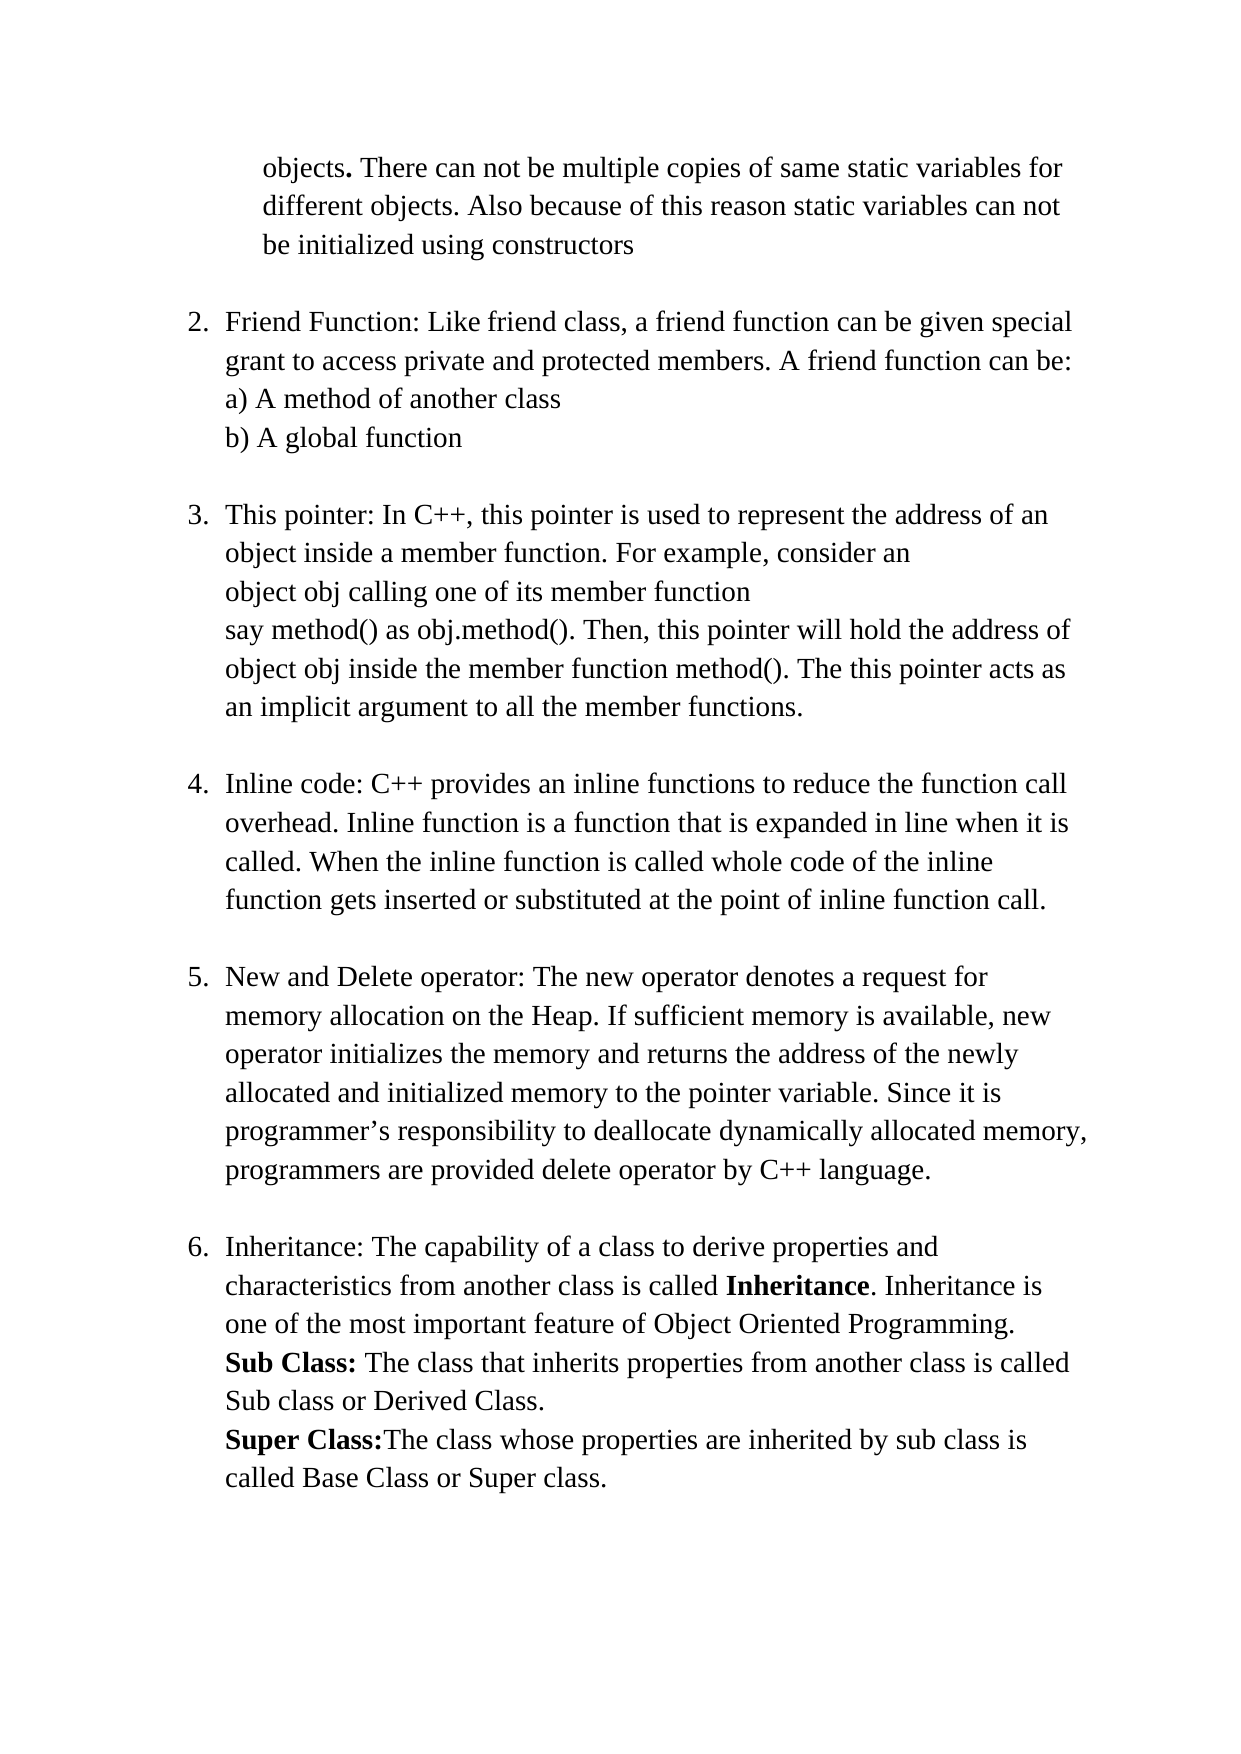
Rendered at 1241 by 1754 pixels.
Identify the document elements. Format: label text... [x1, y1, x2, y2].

list Inline code: C++ provides an inline functions to reduce the function call overhead. Inline function is a function that is expanded in line when it is called. When the inline function is called whole code of the inline function gets inserted or substituted at the point of inline function call. [187, 767, 1090, 916]
list New and Delete operator: The new operator denotes a request for memory allocation on the Heap. If sufficient memory is available, new operator initializes the memory and returns the address of the newly allocated and initialized memory to the pointer variable. Since it is programmer’s responsibility to deallocate dynamically allocated memory, programmers are provided delete operator by C++ language. [187, 959, 1090, 1186]
list This pointer: In C++, this pointer is used to represent the address of an object inside a member function. For example, consider an object obj calling one of its member function say method() as obj.method(). Then, this pointer will hold the address of object obj inside the member function method(). The this pointer acts as an implicit argument to all the member functions. [187, 497, 1090, 723]
list Friend Function: Like friend class, a friend function can be given special grant to access private and protected members. A friend function can be: a) A method of another class b) A global function [187, 304, 1090, 453]
list Inheritance: The capability of a class to derive properties and characteristics from another class is called Inheritance. Inheritance is one of the most important feature of Object Oriented Programming. Sub Class: The class that inherits properties from another class is called Sub class or Derived Class. Super Class:The class whose properties are inherited by sub class is called Base Class or Super class. [187, 1229, 1090, 1494]
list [225, 150, 1090, 261]
